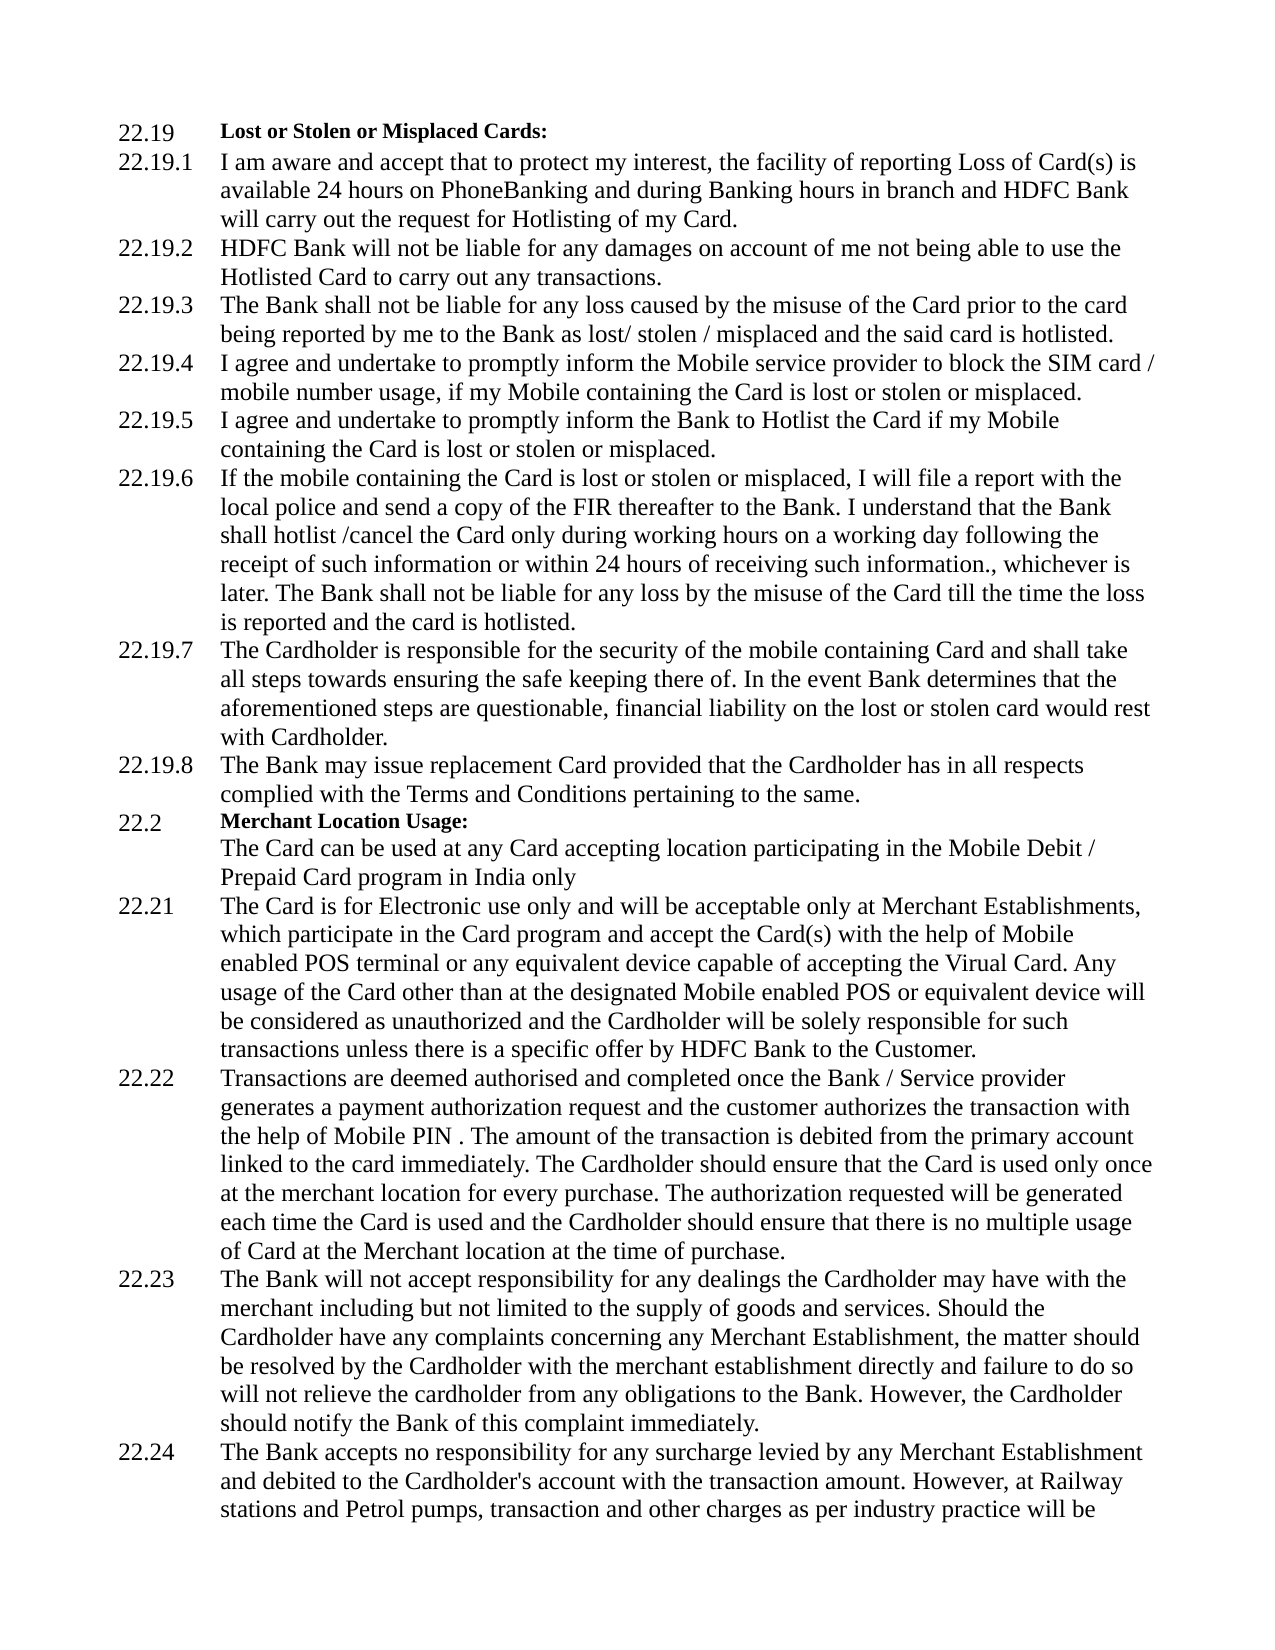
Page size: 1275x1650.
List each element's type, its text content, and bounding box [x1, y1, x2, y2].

table_cell 22.19.1 [118, 147, 220, 233]
table_cell I agree and undertake to promptly inform the Bank to Hotlist the Card if my Mobile containing the Card is lost or stolen or misplaced. [220, 406, 1157, 463]
table_cell 22.19.3 [118, 291, 220, 348]
table_cell Lost or Stolen or Misplaced Cards: [220, 118, 1157, 147]
table_cell 22.24 [118, 1437, 220, 1523]
table_cell 22.19.8 [118, 751, 220, 808]
table_cell 22.19.6 [118, 463, 220, 636]
table_cell If the mobile containing the Card is lost or stolen or misplaced, I will file a report with the local police and send a copy of the FIR thereafter to the Bank. I understand that the Bank shall hotlist /cancel the Card only during working hours on a working day following the receipt of such information or within 24 hours of receiving such information., whichever is later. The Bank shall not be liable for any loss by the misuse of the Card till the time the loss is reported and the card is hotlisted. [220, 463, 1157, 636]
table_cell Merchant Location Usage: The Card can be used at any Card accepting location participating in the Mobile Debit / Prepaid Card program in India only [220, 808, 1157, 891]
table_cell 22.19 [118, 118, 220, 147]
table_cell The Card is for Electronic use only and will be acceptable only at Merchant Establishments, which participate in the Card program and accept the Card(s) with the help of Mobile enabled POS terminal or any equivalent device capable of accepting the Virual Card. Any usage of the Card other than at the designated Mobile enabled POS or equivalent device will be considered as unauthorized and the Cardholder will be solely responsible for such transactions unless there is a specific offer by HDFC Bank to the Customer. [220, 891, 1157, 1063]
table_cell 22.2 [118, 808, 220, 891]
table_cell 22.21 [118, 891, 220, 1063]
table_cell 22.19.7 [118, 636, 220, 751]
table_cell 22.22 [118, 1063, 220, 1264]
table_cell 22.19.2 [118, 233, 220, 291]
table_cell The Bank will not accept responsibility for any dealings the Cardholder may have with the merchant including but not limited to the supply of goods and services. Should the Cardholder have any complaints concerning any Merchant Establishment, the matter should be resolved by the Cardholder with the merchant establishment directly and failure to do so will not relieve the cardholder from any obligations to the Bank. However, the Cardholder should notify the Bank of this complaint immediately. [220, 1265, 1157, 1437]
table_cell The Cardholder is responsible for the security of the mobile containing Card and shall take all steps towards ensuring the safe keeping there of. In the event Bank determines that the aforementioned steps are questionable, financial liability on the lost or stolen card would rest with Cardholder. [220, 636, 1157, 751]
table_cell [220, 1437, 1157, 1523]
table_cell 22.19.5 [118, 406, 220, 463]
table_cell I am aware and accept that to protect my interest, the facility of reporting Loss of Card(s) is available 24 hours on PhoneBanking and during Banking hours in branch and HDFC Bank will carry out the request for Hotlisting of my Card. [220, 147, 1157, 233]
table_cell 22.19.4 [118, 348, 220, 406]
table_cell The Bank may issue replacement Card provided that the Cardholder has in all respects complied with the Terms and Conditions pertaining to the same. [220, 751, 1157, 808]
table_cell I agree and undertake to promptly inform the Mobile service provider to block the SIM card / mobile number usage, if my Mobile containing the Card is lost or stolen or misplaced. [220, 348, 1157, 406]
table_cell The Bank shall not be liable for any loss caused by the misuse of the Card prior to the card being reported by me to the Bank as lost/ stolen / misplaced and the said card is hotlisted. [220, 291, 1157, 348]
table_cell Transactions are deemed authorised and completed once the Bank / Service provider generates a payment authorization request and the customer authorizes the transaction with the help of Mobile PIN . The amount of the transaction is debited from the primary account linked to the card immediately. The Cardholder should ensure that the Card is used only once at the merchant location for every purchase. The authorization requested will be generated each time the Card is used and the Cardholder should ensure that there is no multiple usage of Card at the Merchant location at the time of purchase. [220, 1063, 1157, 1264]
table_cell 22.23 [118, 1265, 220, 1437]
table_cell HDFC Bank will not be liable for any damages on account of me not being able to use the Hotlisted Card to carry out any transactions. [220, 233, 1157, 291]
